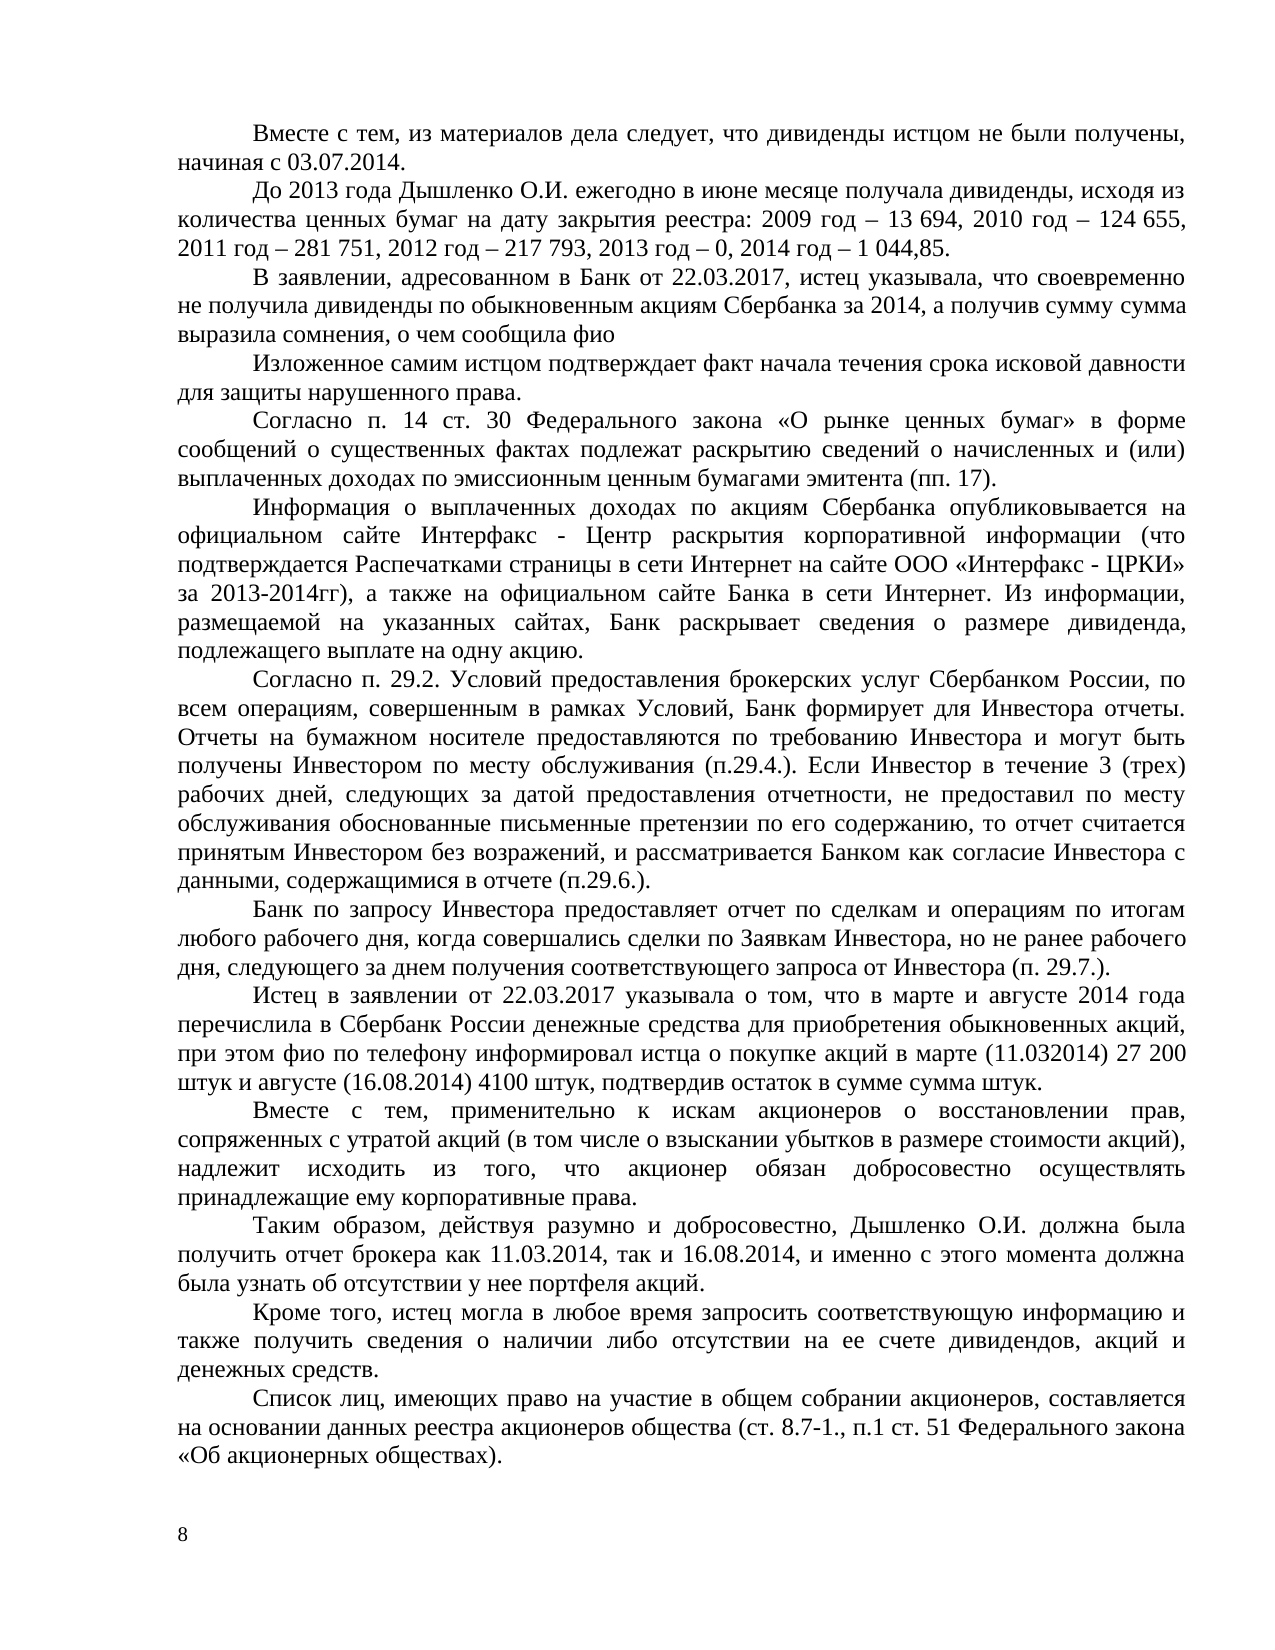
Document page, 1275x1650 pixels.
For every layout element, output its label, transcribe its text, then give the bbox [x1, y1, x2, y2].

text Информация о выплаченных доходах по акциям Сбербанка опубликовывается на официальном сайте Интерфакс - Центр раскрытия корпоративной информации (что подтверждается Распечатками страницы в сети Интернет на сайте ООО «Интерфакс - ЦРКИ» за 2013-2014гг), а также на официальном сайте Банка в сети Интернет. Из информации, размещаемой на указанных сайтах, Банк раскрывает сведения о размере дивиденда, подлежащего выплате на одну акцию. [177, 492, 1186, 664]
text Согласно п. 29.2. Условий предоставления брокерских услуг Сбербанком России, по всем операциям, совершенным в рамках Условий, Банк формирует для Инвестора отчеты. Отчеты на бумажном носителе предоставляются по требованию Инвестора и могут быть получены Инвестором по месту обслуживания (п.29.4.). Если Инвестор в течение 3 (трех) рабочих дней, следующих за датой предоставления отчетности, не предоставил по месту обслуживания обоснованные письменные претензии по его содержанию, то отчет считается принятым Инвестором без возражений, и рассматривается Банком как согласие Инвестора с данными, содержащимися в отчете (п.29.6.). [177, 664, 1186, 894]
text Банк по запросу Инвестора предоставляет отчет по сделкам и операциям по итогам любого рабочего дня, когда совершались сделки по Заявкам Инвестора, но не ранее рабочего дня, следующего за днем получения соответствующего запроса от Инвестора (п. 29.7.). [177, 894, 1186, 981]
text Вместе с тем, применительно к искам акционеров о восстановлении прав, сопряженных с утратой акций (в том числе о взыскании убытков в размере стоимости акций), надлежит исходить из того, что акционер обязан добросовестно осуществлять принадлежащие ему корпоративные права. [177, 1096, 1186, 1211]
text Список лиц, имеющих право на участие в общем собрании акционеров, составляется на основании данных реестра акционеров общества (ст. 8.7-1., п.1 ст. 51 Федерального закона «Об акционерных обществах). [177, 1383, 1186, 1469]
text Согласно п. 14 ст. 30 Федерального закона «О рынке ценных бумаг» в форме сообщений о существенных фактах подлежат раскрытию сведений о начисленных и (или) выплаченных доходах по эмиссионным ценным бумагами эмитента (пп. 17). [177, 406, 1186, 492]
text В заявлении, адресованном в Банк от 22.03.2017, истец указывала, что своевременно не получила дивиденды по обыкновенным акциям Сбербанка за 2014, а получив сумму сумма выразила сомнения, о чем сообщила фио [177, 262, 1186, 348]
text Изложенное самим истцом подтверждает факт начала течения срока исковой давности для защиты нарушенного права. [177, 348, 1186, 406]
text Таким образом, действуя разумно и добросовестно, Дышленко О.И. должна была получить отчет брокера как 11.03.2014, так и 16.08.2014, и именно с этого момента должна была узнать об отсутствии у нее портфеля акций. [177, 1211, 1186, 1297]
text Вместе с тем, из материалов дела следует, что дивиденды истцом не были получены, начиная с 03.07.2014. [177, 118, 1186, 176]
text До 2013 года Дышленко О.И. ежегодно в июне месяце получала дивиденды, исходя из количества ценных бумаг на дату закрытия реестра: 2009 год – 13 694, 2010 год – 124 655, 2011 год – 281 751, 2012 год – 217 793, 2013 год – 0, 2014 год – 1 044,85. [177, 176, 1186, 262]
text Кроме того, истец могла в любое время запросить соответствующую информацию и также получить сведения о наличии либо отсутствии на ее счете дивидендов, акций и денежных средств. [177, 1297, 1186, 1383]
text Истец в заявлении от 22.03.2017 указывала о том, что в марте и августе 2014 года перечислила в Сбербанк России денежные средства для приобретения обыкновенных акций, при этом фио по телефону информировал истца о покупке акций в марте (11.032014) 27 200 штук и августе (16.08.2014) 4100 штук, подтвердив остаток в сумме сумма штук. [177, 981, 1186, 1096]
